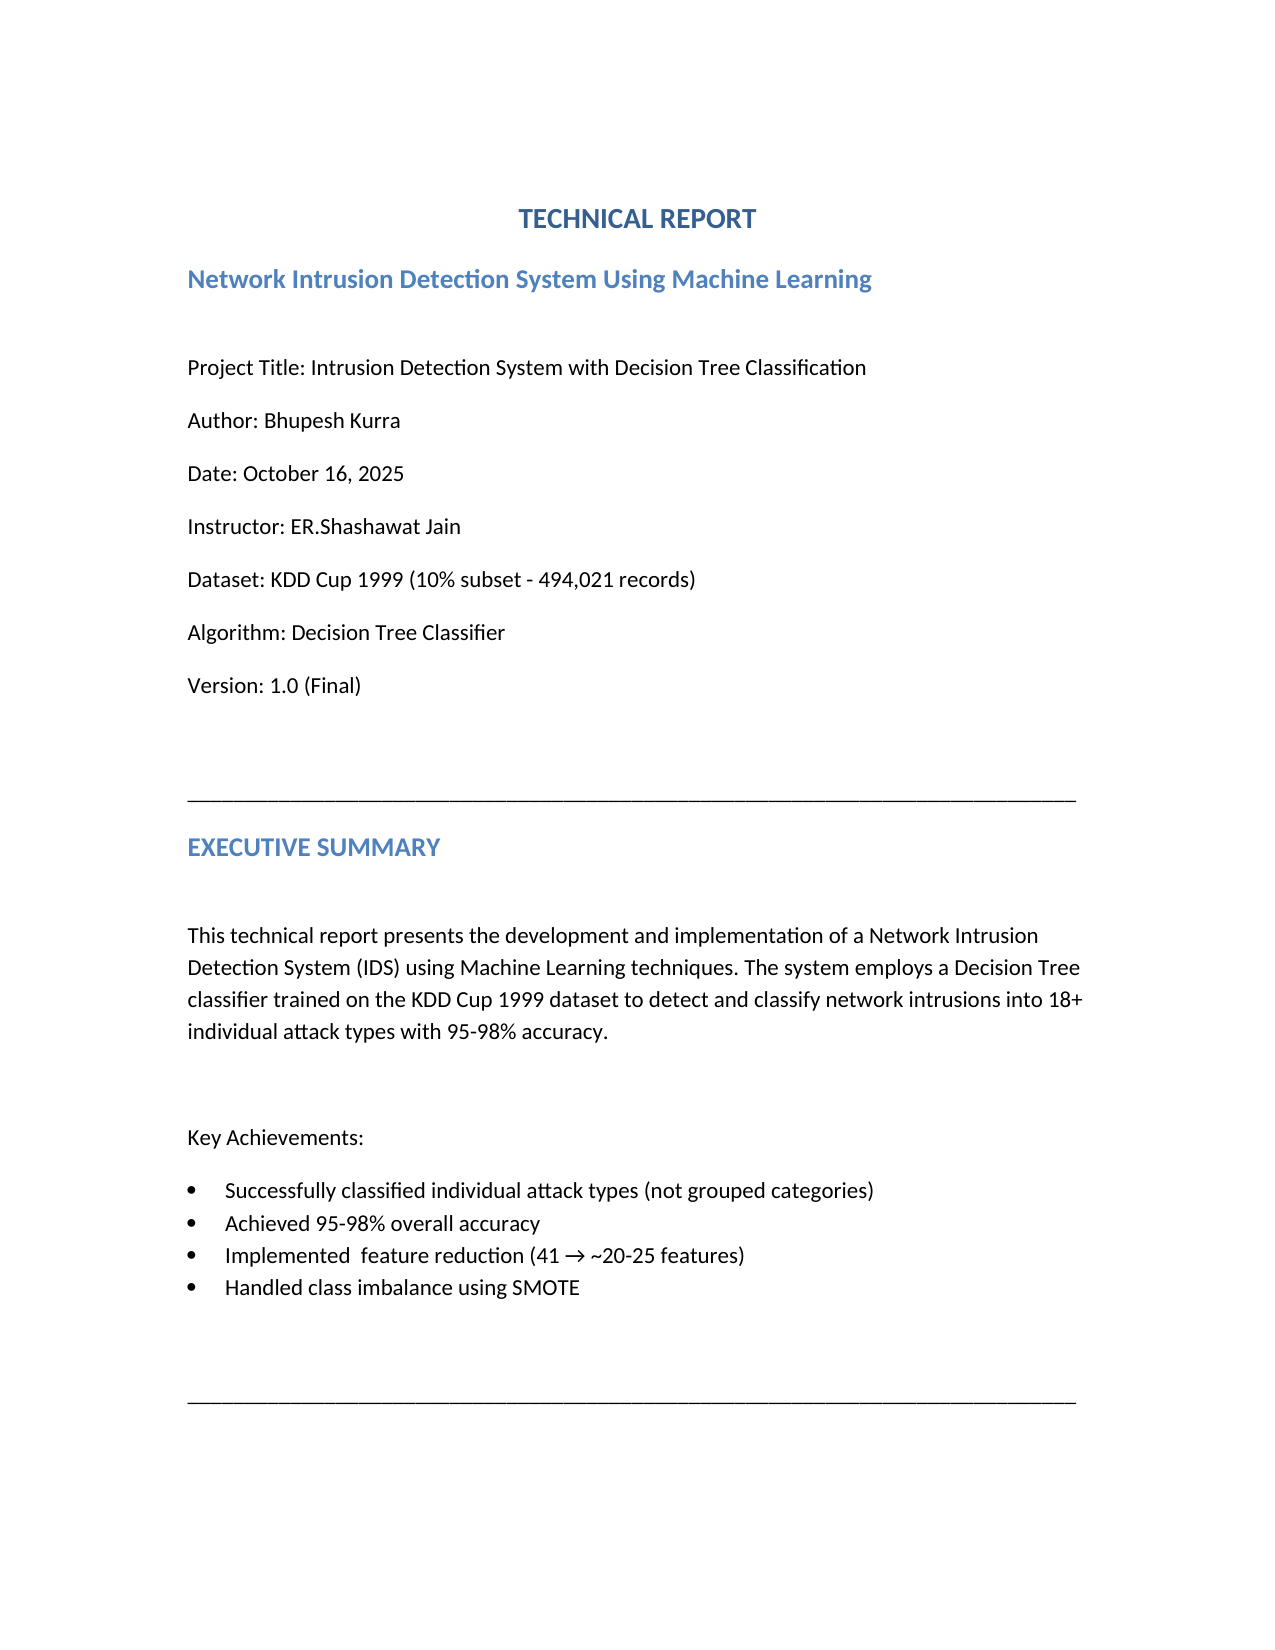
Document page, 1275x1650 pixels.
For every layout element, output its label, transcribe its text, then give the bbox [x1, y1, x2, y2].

text This technical report presents the development and implementation of a Network Intrusion Detection System (IDS) using Machine Learning techniques. The system employs a Decision Tree classifier trained on the KDD Cup 1999 dataset to detect and classify network intrusions into 18+ individual attack types with 95-98% accuracy. [187, 921, 1087, 1045]
text Key Achievements: [187, 1123, 1087, 1151]
text Author: Bhupesh Kurra [187, 406, 1087, 434]
list Implemented feature reduction (41 → ~20-25 features) [187, 1241, 1087, 1269]
list Successfully classified individual attack types (not grouped categories) [187, 1176, 1087, 1204]
text ______________________________________________________________________________ [187, 1379, 1087, 1407]
text ______________________________________________________________________________ [187, 777, 1087, 805]
text Dataset: KDD Cup 1999 (10% subset - 494,021 records) [187, 565, 1087, 593]
subtitle Network Intrusion Detection System Using Machine Learning [187, 262, 1087, 295]
subtitle TECHNICAL REPORT [187, 200, 1087, 236]
list Achieved 95-98% overall accuracy [187, 1209, 1087, 1237]
text Date: October 16, 2025 [187, 459, 1087, 487]
text Instructor: ER.Shashawat Jain [187, 512, 1087, 540]
list Handled class imbalance using SMOTE [187, 1273, 1087, 1301]
text Project Title: Intrusion Detection System with Decision Tree Classification [187, 353, 1087, 381]
subtitle EXECUTIVE SUMMARY [187, 830, 1087, 863]
text Algorithm: Decision Tree Classifier [187, 618, 1087, 646]
text Version: 1.0 (Final) [187, 671, 1087, 699]
